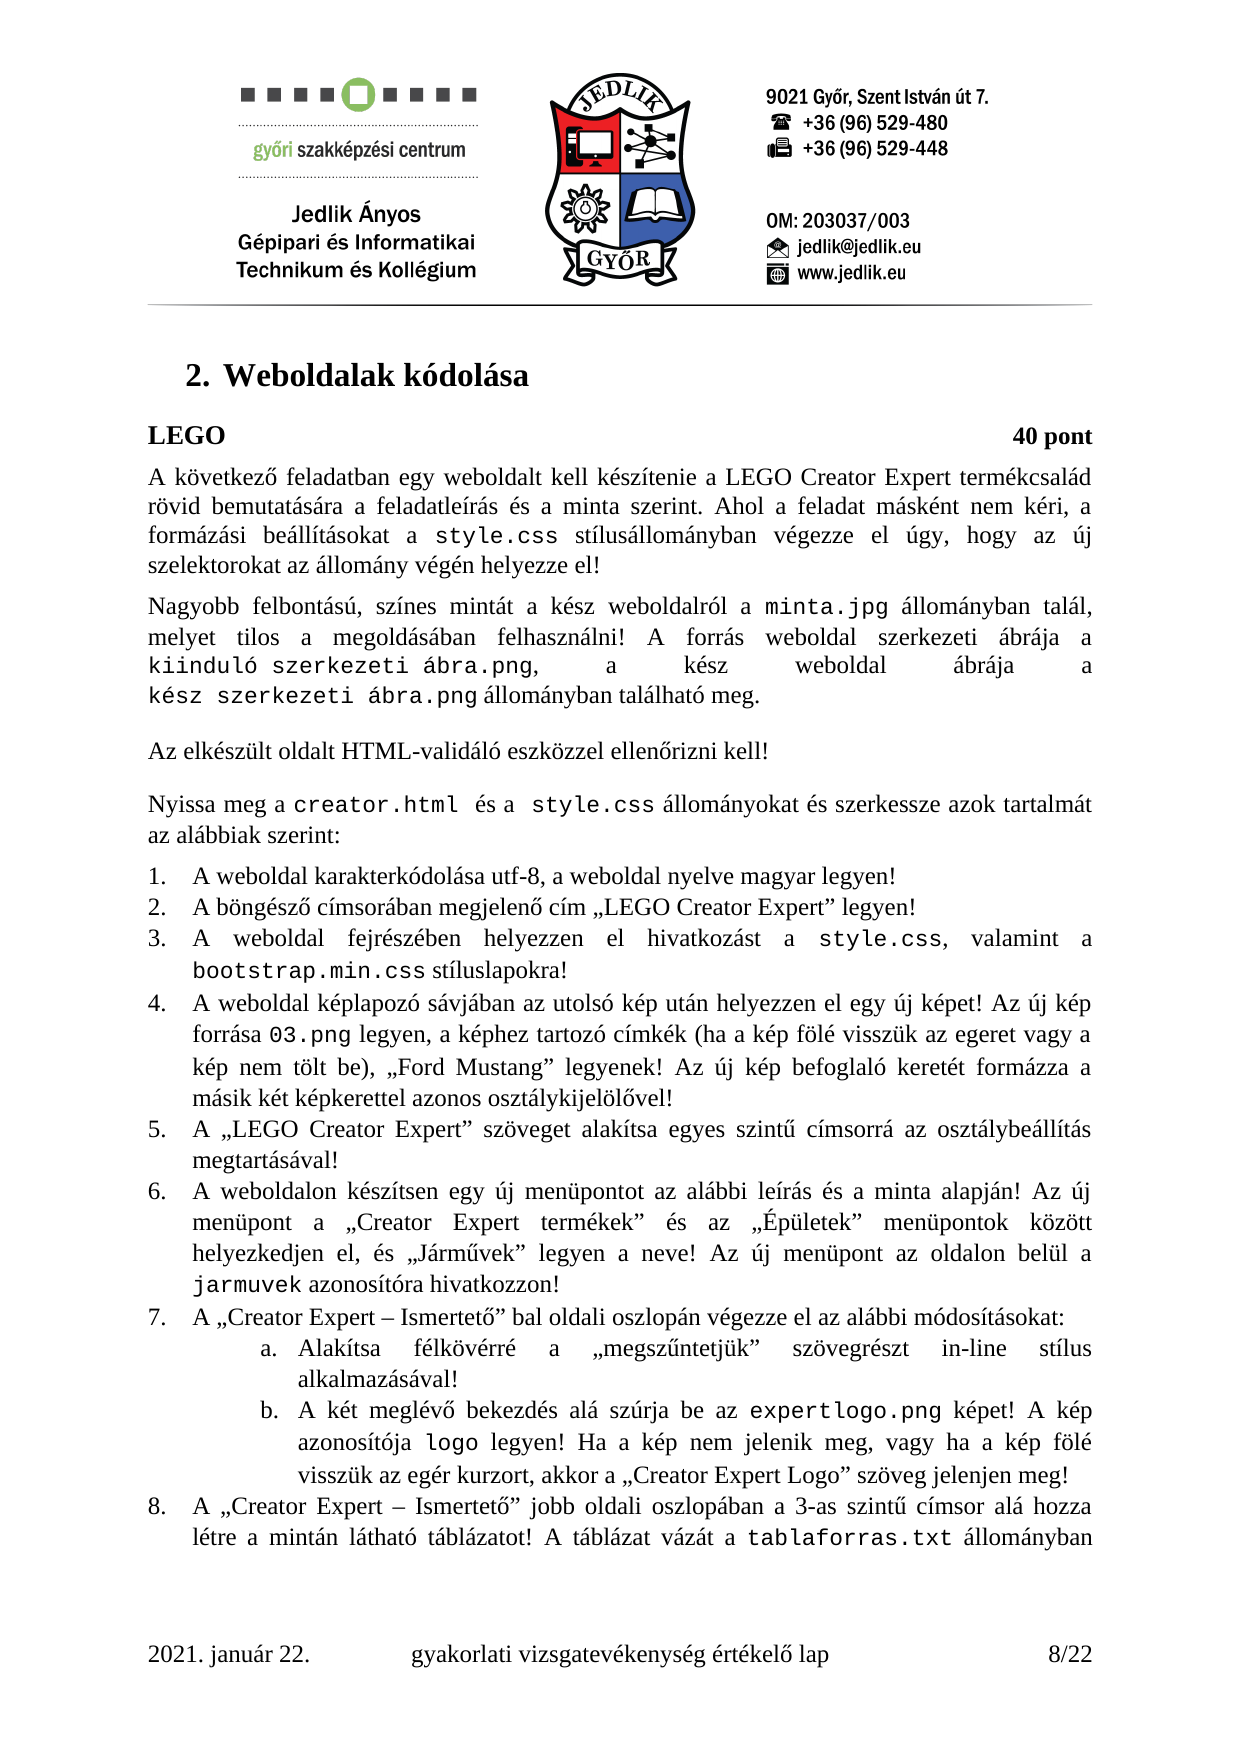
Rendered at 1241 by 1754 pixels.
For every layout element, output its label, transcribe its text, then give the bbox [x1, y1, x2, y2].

text A következő feladatban egy weboldalt kell készítenie a LEGO Creator Expert termékcsalád rövid bemutatására a feladatleírás és a minta szerint. Ahol a feladat másként nem kéri, a formázási beállításokat a style.css stílusállományban végezze el úgy, hogy az új szelektorokat az állomány végén helyezze el! [148, 462, 1093, 579]
picture [147, 73, 1093, 306]
list A weboldal képlapozó sávjában az utolsó kép után helyezzen el egy új képet! Az új kép forrása 03.png legyen, a képhez tartozó címkék (ha a kép fölé visszük az egeret vagy a kép nem tölt be), „Ford Mustang” legyenek! Az új kép befoglaló keretét formázza a másik két képkerettel azonos osztálykijelölővel! [148, 988, 1093, 1111]
subtitle Weboldalak kódolása [185, 355, 1093, 394]
text Az elkészült oldalt HTML-validáló eszközzel ellenőrizni kell! [148, 736, 1093, 764]
list A weboldal fejrészében helyezzen el hivatkozást a style.css, valamint a bootstrap.min.css stíluslapokra! [148, 923, 1093, 986]
list A weboldal karakterkódolása utf-8, a weboldal nyelve magyar legyen! [148, 861, 1093, 890]
list A „LEGO Creator Expert” szöveget alakítsa egyes szintű címsorrá az osztálybeállítás megtartásával! [148, 1114, 1093, 1173]
list A „Creator Expert – Ismertető” bal oldali oszlopán végezze el az alábbi módosításokat: [148, 1302, 1093, 1330]
list A böngésző címsorában megjelenő cím „LEGO Creator Expert” legyen! [148, 892, 1093, 921]
list A két meglévő bekezdés alá szúrja be az expertlogo.png képet! A kép azonosítója logo legyen! Ha a kép nem jelenik meg, vagy ha a kép fölé visszük az egér kurzort, akkor a „Creator Expert Logo” szöveg jelenjen meg! [260, 1395, 1093, 1488]
list A weboldalon készítsen egy új menüpontot az alábbi leírás és a minta alapján! Az új menüpont a „Creator Expert termékek” és az „Épületek” menüpontok között helyezkedjen el, és „Járművek” legyen a neve! Az új menüpont az oldalon belül a jarmuvek azonosítóra hivatkozzon! [148, 1176, 1093, 1299]
list Alakítsa félkövérré a „megszűntetjük” szövegrészt in-line stílus alkalmazásával! [260, 1333, 1093, 1392]
text LEGO 40 pont [148, 419, 1093, 450]
text Nagyobb felbontású, színes mintát a kész weboldalról a minta.jpg állományban talál, melyet tilos a megoldásában felhasználni! A forrás weboldal szerkezeti ábrája a kiinduló szerkezeti ábra.png, a kész weboldal ábrája a kész szerkezeti ábra.png állományban található meg. [148, 591, 1093, 711]
text Nyissa meg a creator.html és a style.css állományokat és szerkessze azok tartalmát az alábbiak szerint: [148, 789, 1093, 848]
